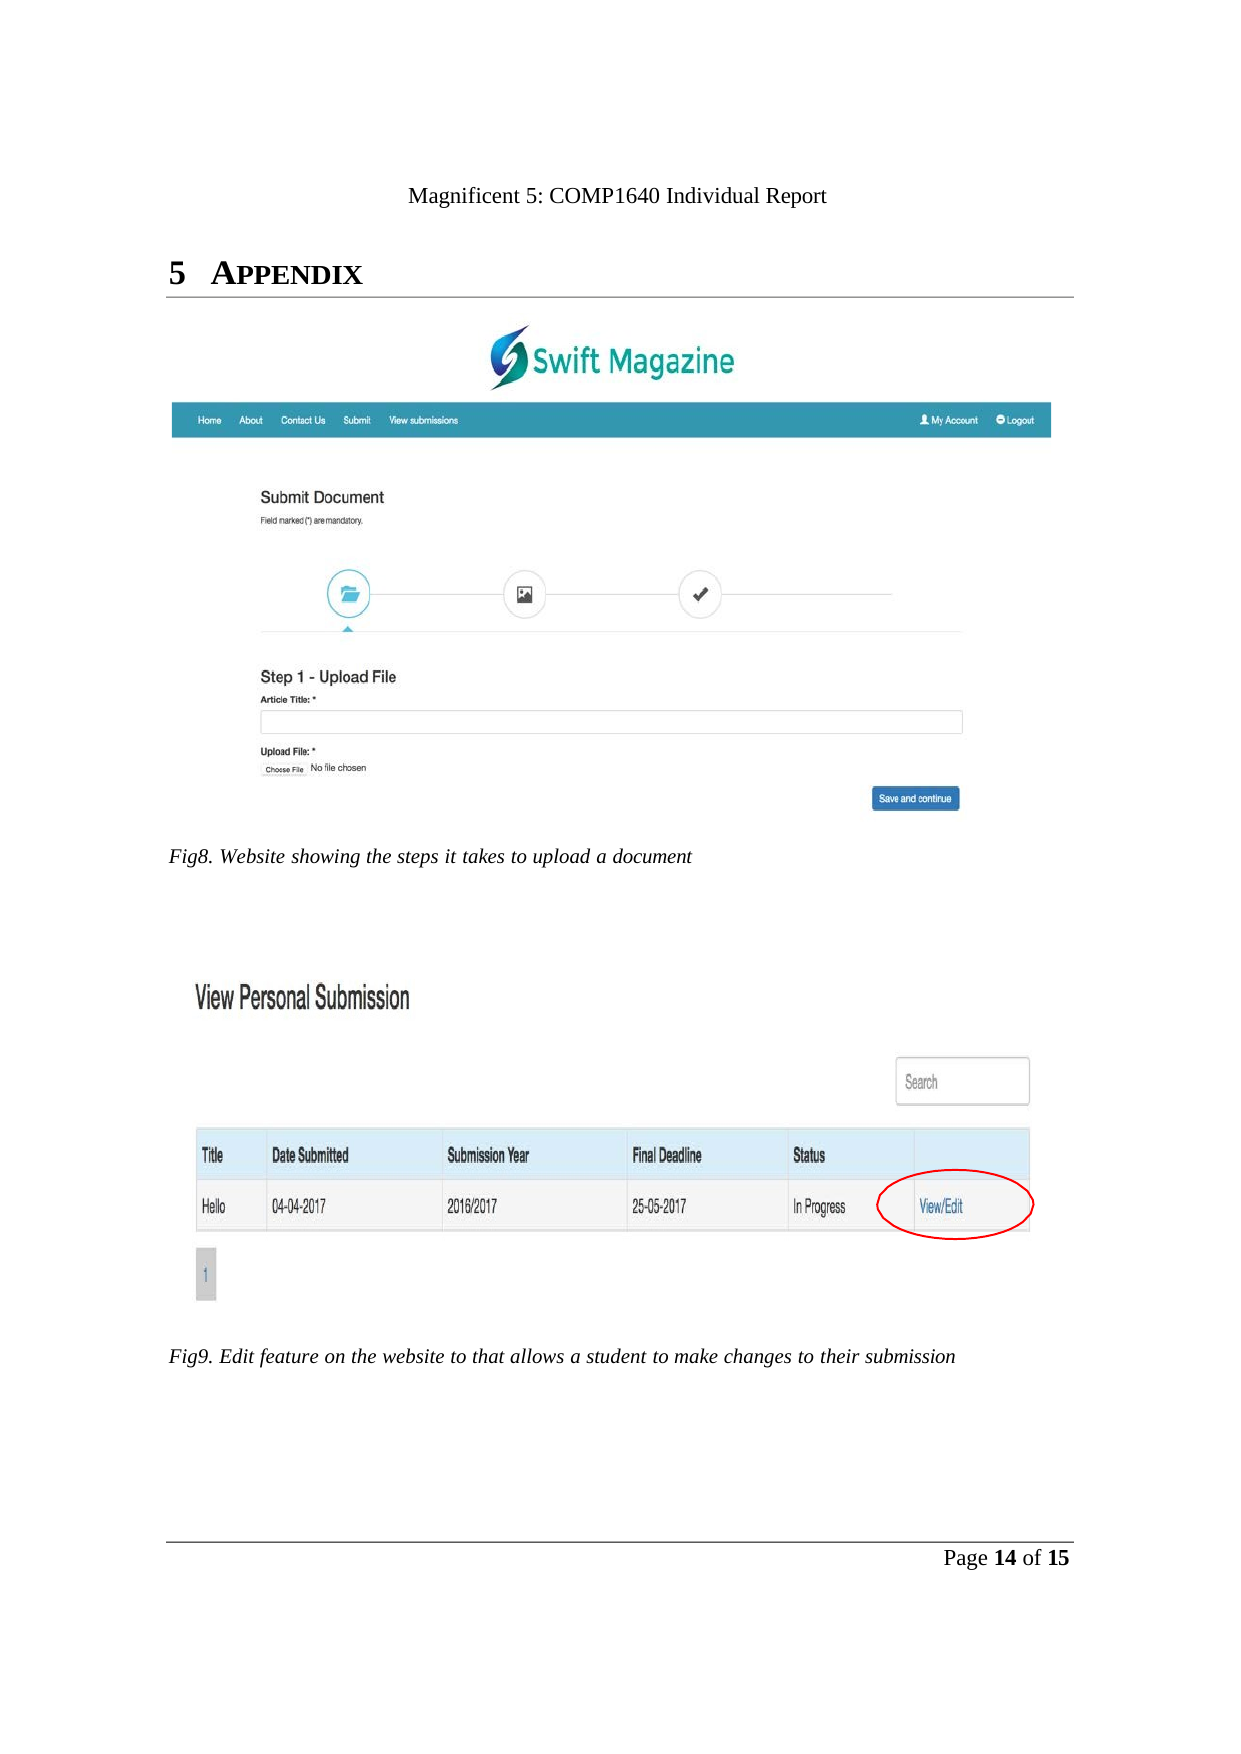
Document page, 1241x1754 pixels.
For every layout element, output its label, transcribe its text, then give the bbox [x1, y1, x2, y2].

picture [192, 979, 1032, 1303]
picture [171, 313, 1052, 333]
text Fig8. Website showing the steps it takes to upload a document [169, 333, 1192, 868]
subtitle Appendix [169, 252, 1192, 291]
picture [879, 1171, 1032, 1238]
text Fig9. Edit feature on the website to that allows a student to make changes to their submission [169, 1344, 1192, 1368]
